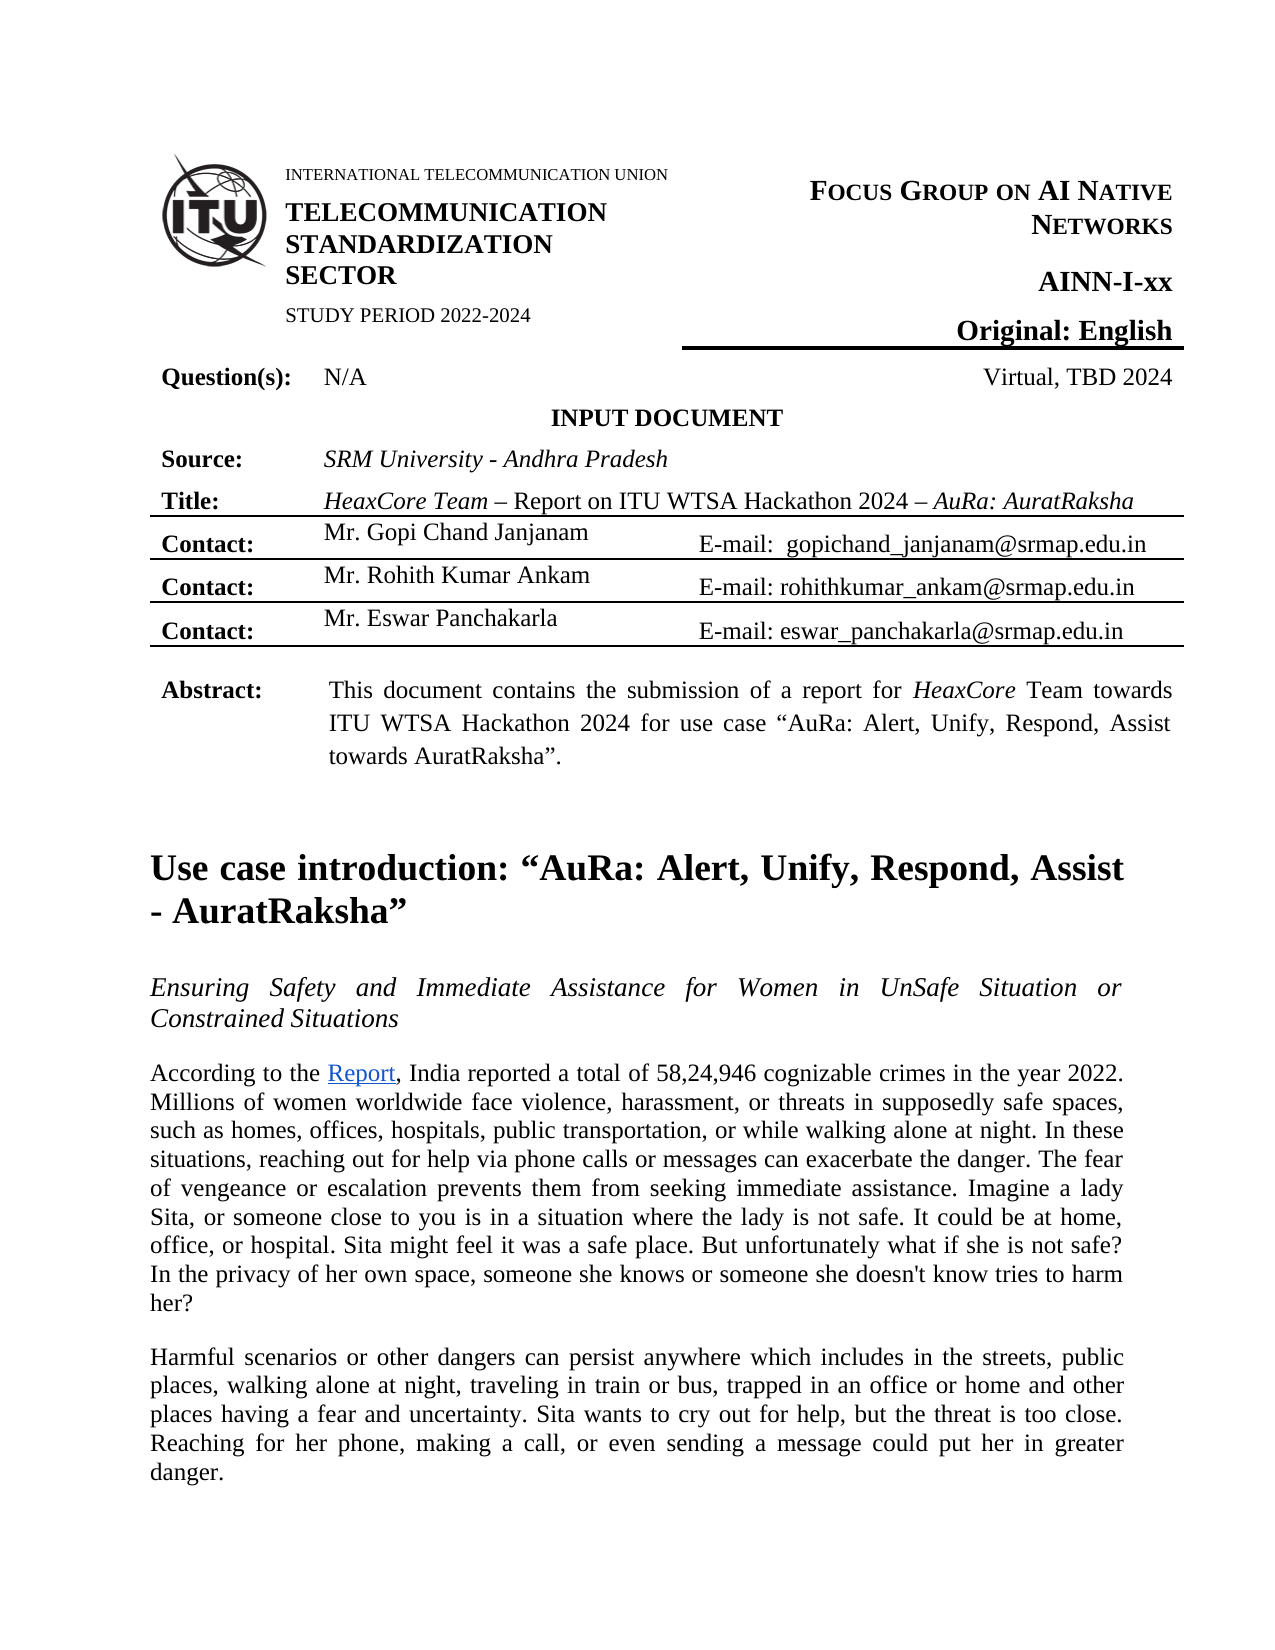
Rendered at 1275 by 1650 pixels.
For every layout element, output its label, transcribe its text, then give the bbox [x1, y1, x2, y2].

table_cell Contact: [150, 560, 312, 601]
table_cell E-mail: rohithkumar_ankam@srmap.edu.in [688, 560, 1184, 601]
table_cell E-mail: eswar_panchakarla@srmap.edu.in [688, 603, 1184, 644]
table_cell Virtual, TBD 2024 [682, 350, 1184, 391]
text Harmful scenarios or other dangers can persist anywhere which includes in the streets, public places, walking alone at night, traveling in train or bus, trapped in an office or home and other places having a fear and uncertainty. Sita wants to cry out for help, but the threat is too close. Reaching for her phone, making a call, or even sending a message could put her in greater danger. [150, 1342, 1125, 1486]
table_cell Original: English [682, 300, 1184, 346]
text According to the Report, India reported a total of 58,24,946 cognizable crimes in the year 2022. Millions of women worldwide face violence, harassment, or threats in supposedly safe spaces, such as homes, offices, hospitals, public transportation, or while walking alone at night. In these situations, reaching out for help via phone calls or messages can exacerbate the danger. The fear of vengeance or escalation prevents them from seeking immediate assistance. Imagine a lady Sita, or someone close to you is in a situation where the lady is not safe. It could be at home, office, or hospital. Sita might feel it was a safe place. But unfortunately what if she is not safe? In the privacy of her own space, someone she knows or someone she doesn't know tries to harm her? [150, 1058, 1125, 1317]
table_cell HeaxCore Team – Report on ITU WTSA Hackathon 2024 – AuRa: AuratRaksha [313, 473, 1184, 514]
table_cell Question(s): [150, 346, 312, 391]
table_header [150, 153, 274, 346]
table_header Focus Group on AI Native Networks [682, 153, 1184, 249]
table_cell INPUT DOCUMENT [150, 391, 1184, 432]
table_cell Mr. Rohith Kumar Ankam [313, 560, 687, 601]
table_cell Contact: [150, 603, 312, 644]
table_cell AINN-I-xx [682, 249, 1184, 300]
table_cell N/A [313, 346, 682, 391]
table_header INTERNATIONAL TELECOMMUNICATION UNION TELECOMMUNICATION STANDARDIZATION SECTOR STUDY PERIOD 2022-2024 [274, 153, 682, 346]
table_cell Mr. Gopi Chand Janjanam [313, 517, 687, 558]
picture [161, 152, 268, 268]
table_cell Contact: [150, 517, 312, 558]
text Ensuring Safety and Immediate Assistance for Women in UnSafe Situation or Constrained Situations [150, 971, 1125, 1033]
table_cell Mr. Eswar Panchakarla [313, 603, 687, 644]
subtitle Use case introduction: “AuRa: Alert, Unify, Respond, Assist - AuratRaksha” [150, 845, 1125, 931]
table_header Abstract: [150, 675, 317, 807]
table_cell E-mail: gopichand_janjanam@srmap.edu.in [688, 517, 1184, 558]
table_header This document contains the submission of a report for HeaxCore Team towards ITU WTSA Hackathon 2024 for use case “AuRa: Alert, Unify, Respond, Assist towards AuratRaksha”. [317, 675, 1184, 807]
table_cell Title: [150, 473, 312, 514]
table_cell Source: [150, 432, 312, 473]
table_cell SRM University - Andhra Pradesh [313, 432, 1184, 473]
